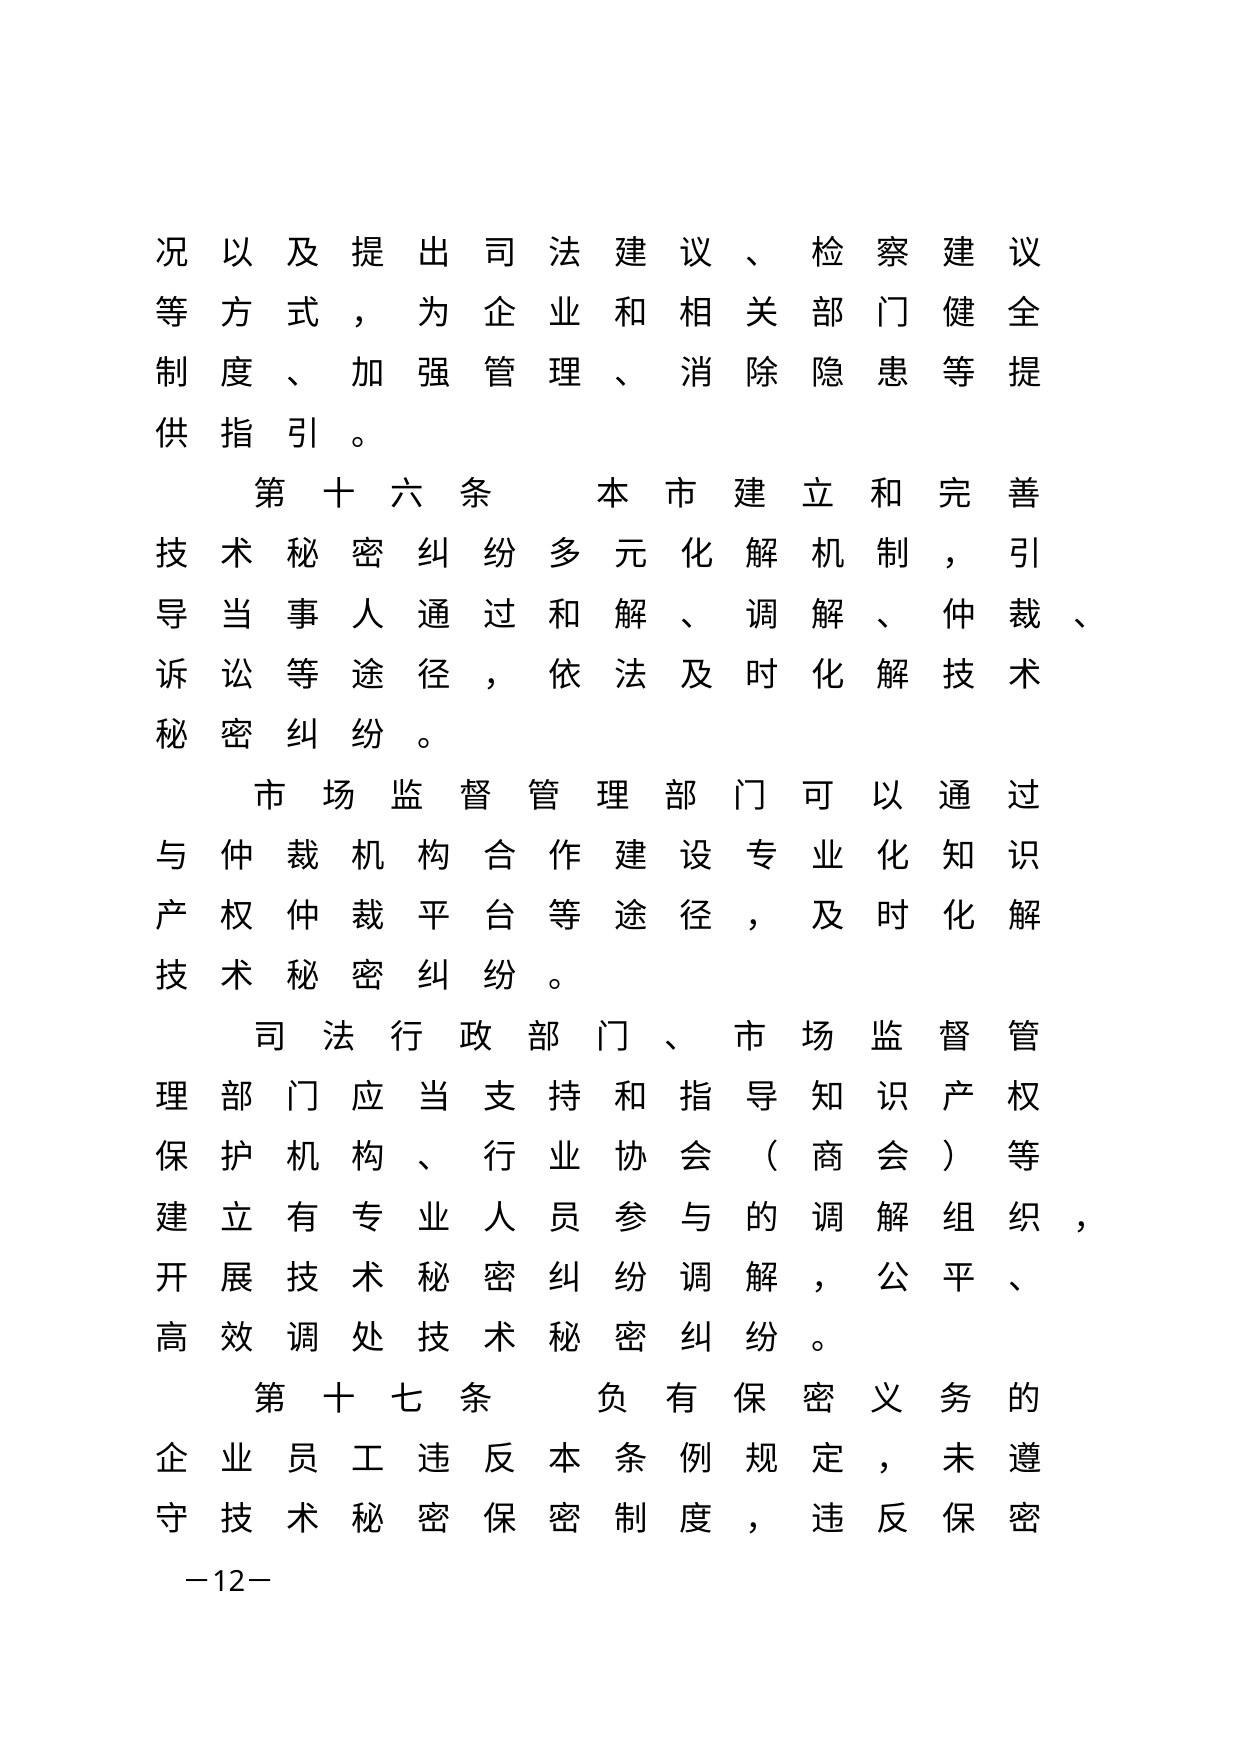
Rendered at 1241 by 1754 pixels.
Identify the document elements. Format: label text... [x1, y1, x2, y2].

text 第十六条 本市建立和完善技术秘密纠纷多元化解机制，引导当事人通过和解、调解、仲裁、诉讼等途径，依法及时化解技术秘密纠纷。 [155, 461, 1073, 762]
text 人民法院、人民检察院等单位应当及时总结技术秘密保护案件中反映的普遍性、规律性问题，通过发布典型案例、司法保护状况以及提出司法建议、检察建议等方式，为企业和相关部门健全制度、加强管理、消除隐患等提供指引。 [155, 219, 1073, 461]
text 第十七条 负有保密义务的企业员工违反本条例规定，未遵守技术秘密保密制度，违反保密协议、竞业限制协议等约定造成企业经济损失的，应当依法承担法律责任。 [155, 1365, 1073, 1546]
text 司法行政部门、市场监督管理部门应当支持和指导知识产权保护机构、行业协会（商会）等建立有专业人员参与的调解组织，开展技术秘密纠纷调解，公平、高效调处技术秘密纠纷。 [155, 1003, 1073, 1365]
text 市场监督管理部门可以通过与仲裁机构合作建设专业化知识产权仲裁平台等途径，及时化解技术秘密纠纷。 [155, 762, 1073, 1003]
